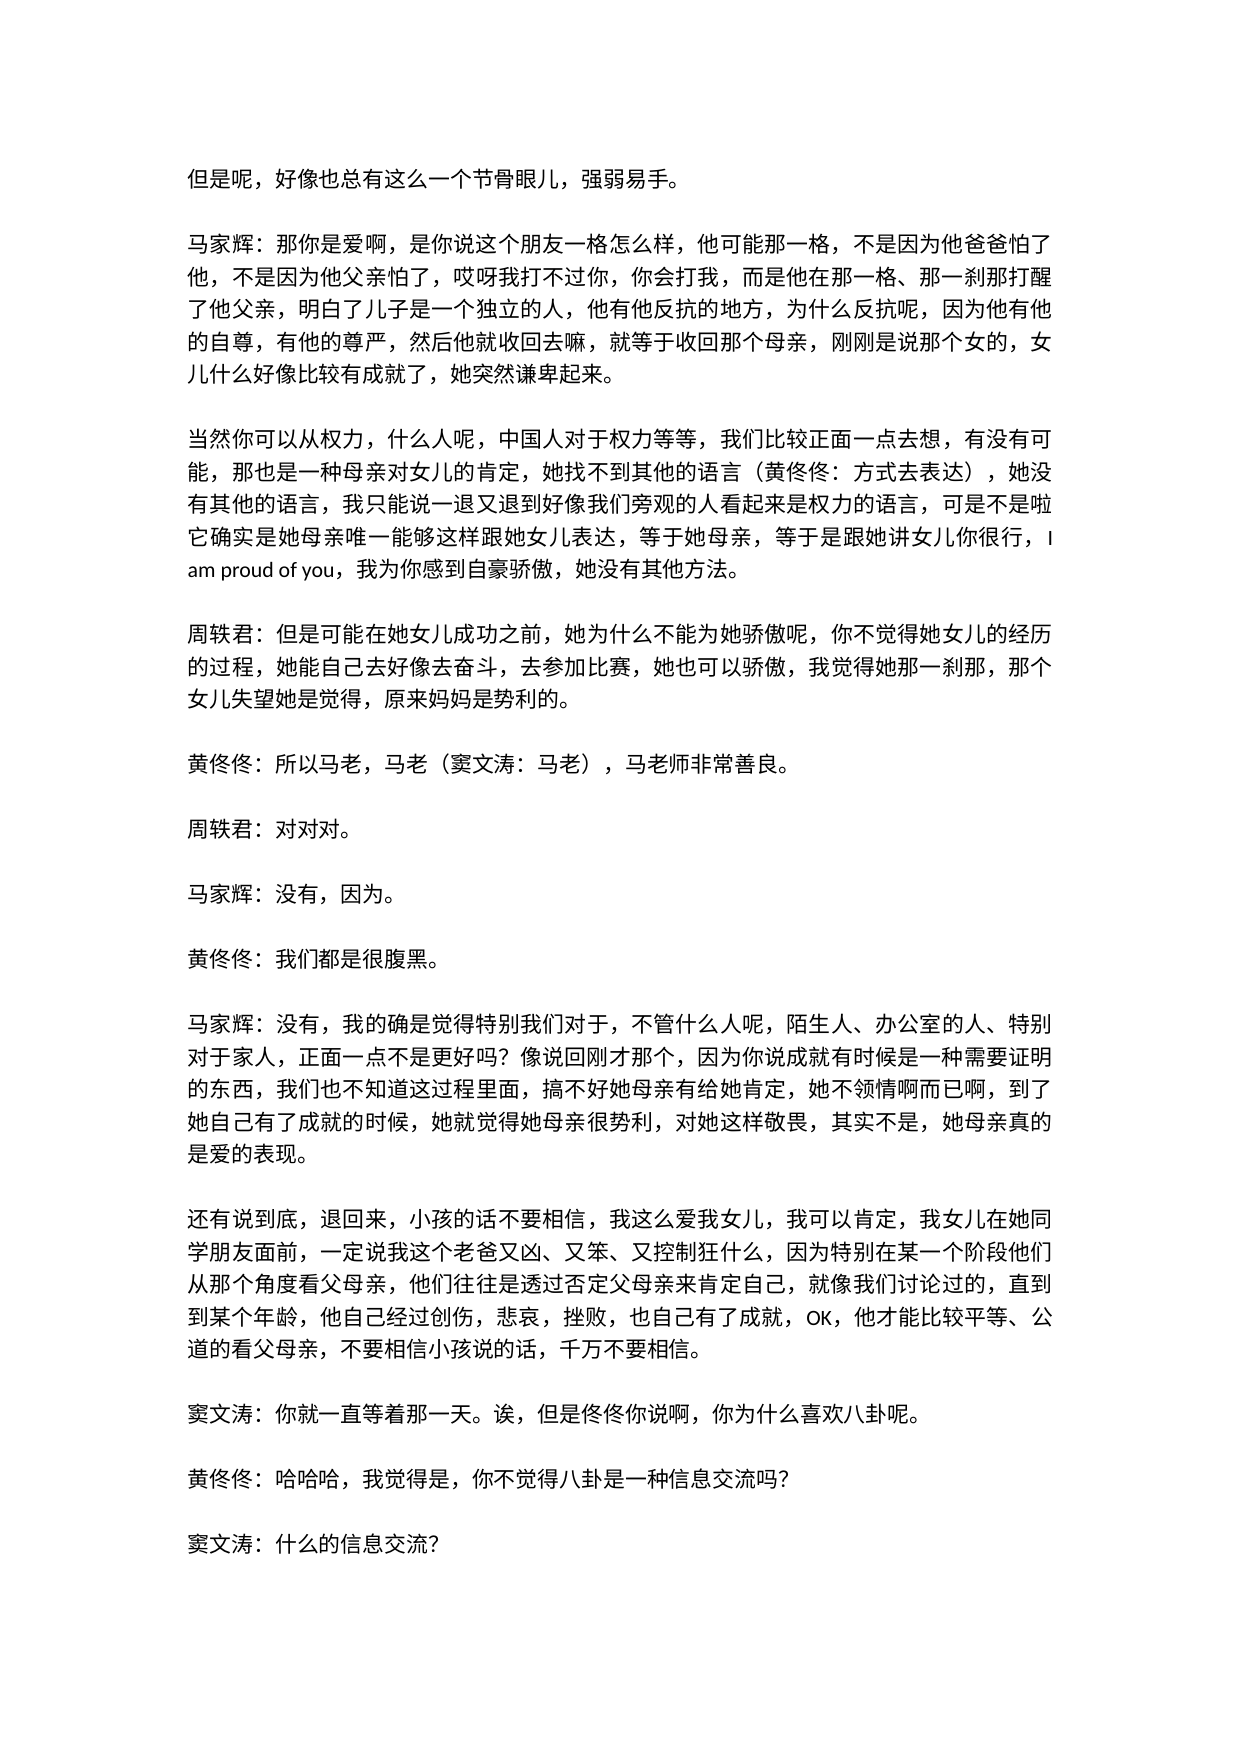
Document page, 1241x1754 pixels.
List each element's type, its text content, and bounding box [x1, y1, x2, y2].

text 马家辉：那你是爱啊，是你说这个朋友一格怎么样，他可能那一格，不是因为他爸爸怕了他，不是因为他父亲怕了，哎呀我打不过你，你会打我，而是他在那一格、那一刹那打醒了他父亲，明白了儿子是一个独立的人，他有他反抗的地方，为什么反抗呢，因为他有他的自尊，有他的尊严，然后他就收回去嘛，就等于收回那个母亲，刚刚是说那个女的，女儿什么好像比较有成就了，她突然谦卑起来。 [187, 227, 1053, 389]
text 还有说到底，退回来，小孩的话不要相信，我这么爱我女儿，我可以肯定，我女儿在她同学朋友面前，一定说我这个老爸又凶、又笨、又控制狂什么，因为特别在某一个阶段他们从那个角度看父母亲，他们往往是透过否定父母亲来肯定自己，就像我们讨论过的，直到到某个年龄，他自己经过创伤，悲哀，挫败，也自己有了成就，OK，他才能比较平等、公道的看父母亲，不要相信小孩说的话，千万不要相信。 [187, 1202, 1053, 1364]
text 窦文涛：什么的信息交流？ [187, 1527, 1053, 1559]
text 窦文涛：你就一直等着那一天。诶，但是佟佟你说啊，你为什么喜欢八卦呢。 [187, 1397, 1053, 1429]
text 马家辉：没有，因为。 [187, 877, 1053, 909]
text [187, 162, 1053, 194]
text 黄佟佟：哈哈哈，我觉得是，你不觉得八卦是一种信息交流吗？ [187, 1462, 1053, 1494]
text 马家辉：没有，我的确是觉得特别我们对于，不管什么人呢，陌生人、办公室的人、特别对于家人，正面一点不是更好吗？像说回刚才那个，因为你说成就有时候是一种需要证明的东西，我们也不知道这过程里面，搞不好她母亲有给她肯定，她不领情啊而已啊，到了她自己有了成就的时候，她就觉得她母亲很势利，对她这样敬畏，其实不是，她母亲真的是爱的表现。 [187, 1007, 1053, 1169]
text 黄佟佟：所以马老，马老（窦文涛：马老），马老师非常善良。 [187, 747, 1053, 779]
text 周轶君：但是可能在她女儿成功之前，她为什么不能为她骄傲呢，你不觉得她女儿的经历的过程，她能自己去好像去奋斗，去参加比赛，她也可以骄傲，我觉得她那一刹那，那个女儿失望她是觉得，原来妈妈是势利的。 [187, 617, 1053, 714]
text 周轶君：对对对。 [187, 812, 1053, 844]
text 当然你可以从权力，什么人呢，中国人对于权力等等，我们比较正面一点去想，有没有可能，那也是一种母亲对女儿的肯定，她找不到其他的语言（黄佟佟：方式去表达），她没有其他的语言，我只能说一退又退到好像我们旁观的人看起来是权力的语言，可是不是啦，它确实是她母亲唯一能够这样跟她女儿表达，等于她母亲，等于是跟她讲女儿你很行，I am proud of you，我为你感到自豪骄傲，她没有其他方法。 [187, 422, 1053, 584]
text 黄佟佟：我们都是很腹黑。 [187, 942, 1053, 974]
